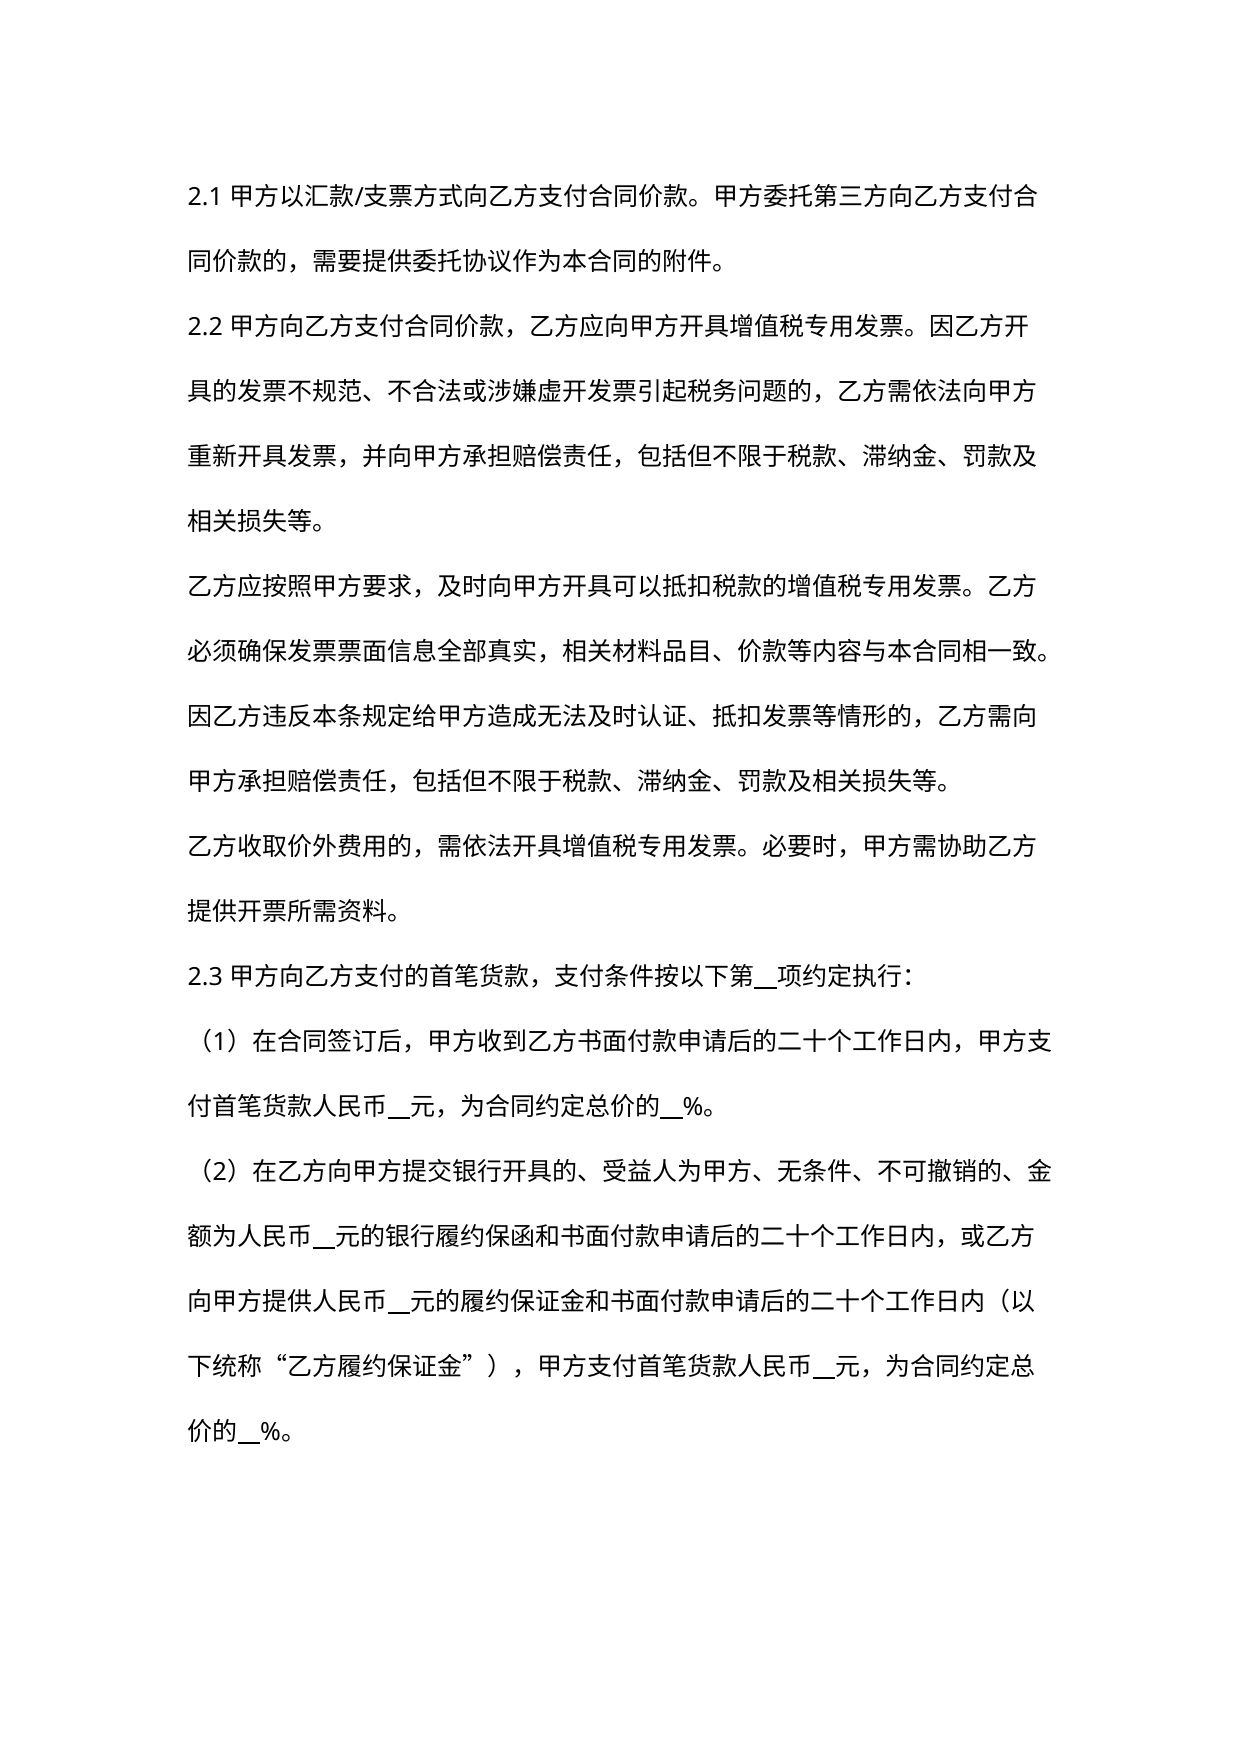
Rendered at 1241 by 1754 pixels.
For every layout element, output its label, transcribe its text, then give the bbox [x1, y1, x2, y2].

text 2.3 甲方向乙方支付的首笔货款，支付条件按以下第 项约定执行： [187, 942, 1053, 1007]
text 乙方应按照甲方要求，及时向甲方开具可以抵扣税款的增值税专用发票。乙方必须确保发票票面信息全部真实，相关材料品目、价款等内容与本合同相一致。因乙方违反本条规定给甲方造成无法及时认证、抵扣发票等情形的，乙方需向甲方承担赔偿责任，包括但不限于税款、滞纳金、罚款及相关损失等。 [187, 552, 1053, 812]
text （2）在乙方向甲方提交银行开具的、受益人为甲方、无条件、不可撤销的、金额为人民币 元的银行履约保函和书面付款申请后的二十个工作日内，或乙方向甲方提供人民币 元的履约保证金和书面付款申请后的二十个工作日内（以下统称“乙方履约保证金”），甲方支付首笔货款人民币 元，为合同约定总价的 %。 [187, 1137, 1053, 1462]
text 2.1 甲方以汇款/支票方式向乙方支付合同价款。甲方委托第三方向乙方支付合同价款的，需要提供委托协议作为本合同的附件。 [187, 162, 1053, 292]
text （1）在合同签订后，甲方收到乙方书面付款申请后的二十个工作日内，甲方支付首笔货款人民币 元，为合同约定总价的 %。 [187, 1007, 1053, 1137]
text 乙方收取价外费用的，需依法开具增值税专用发票。必要时，甲方需协助乙方提供开票所需资料。 [187, 812, 1053, 942]
text 2.2 甲方向乙方支付合同价款，乙方应向甲方开具增值税专用发票。因乙方开具的发票不规范、不合法或涉嫌虚开发票引起税务问题的，乙方需依法向甲方重新开具发票，并向甲方承担赔偿责任，包括但不限于税款、滞纳金、罚款及相关损失等。 [187, 292, 1053, 552]
